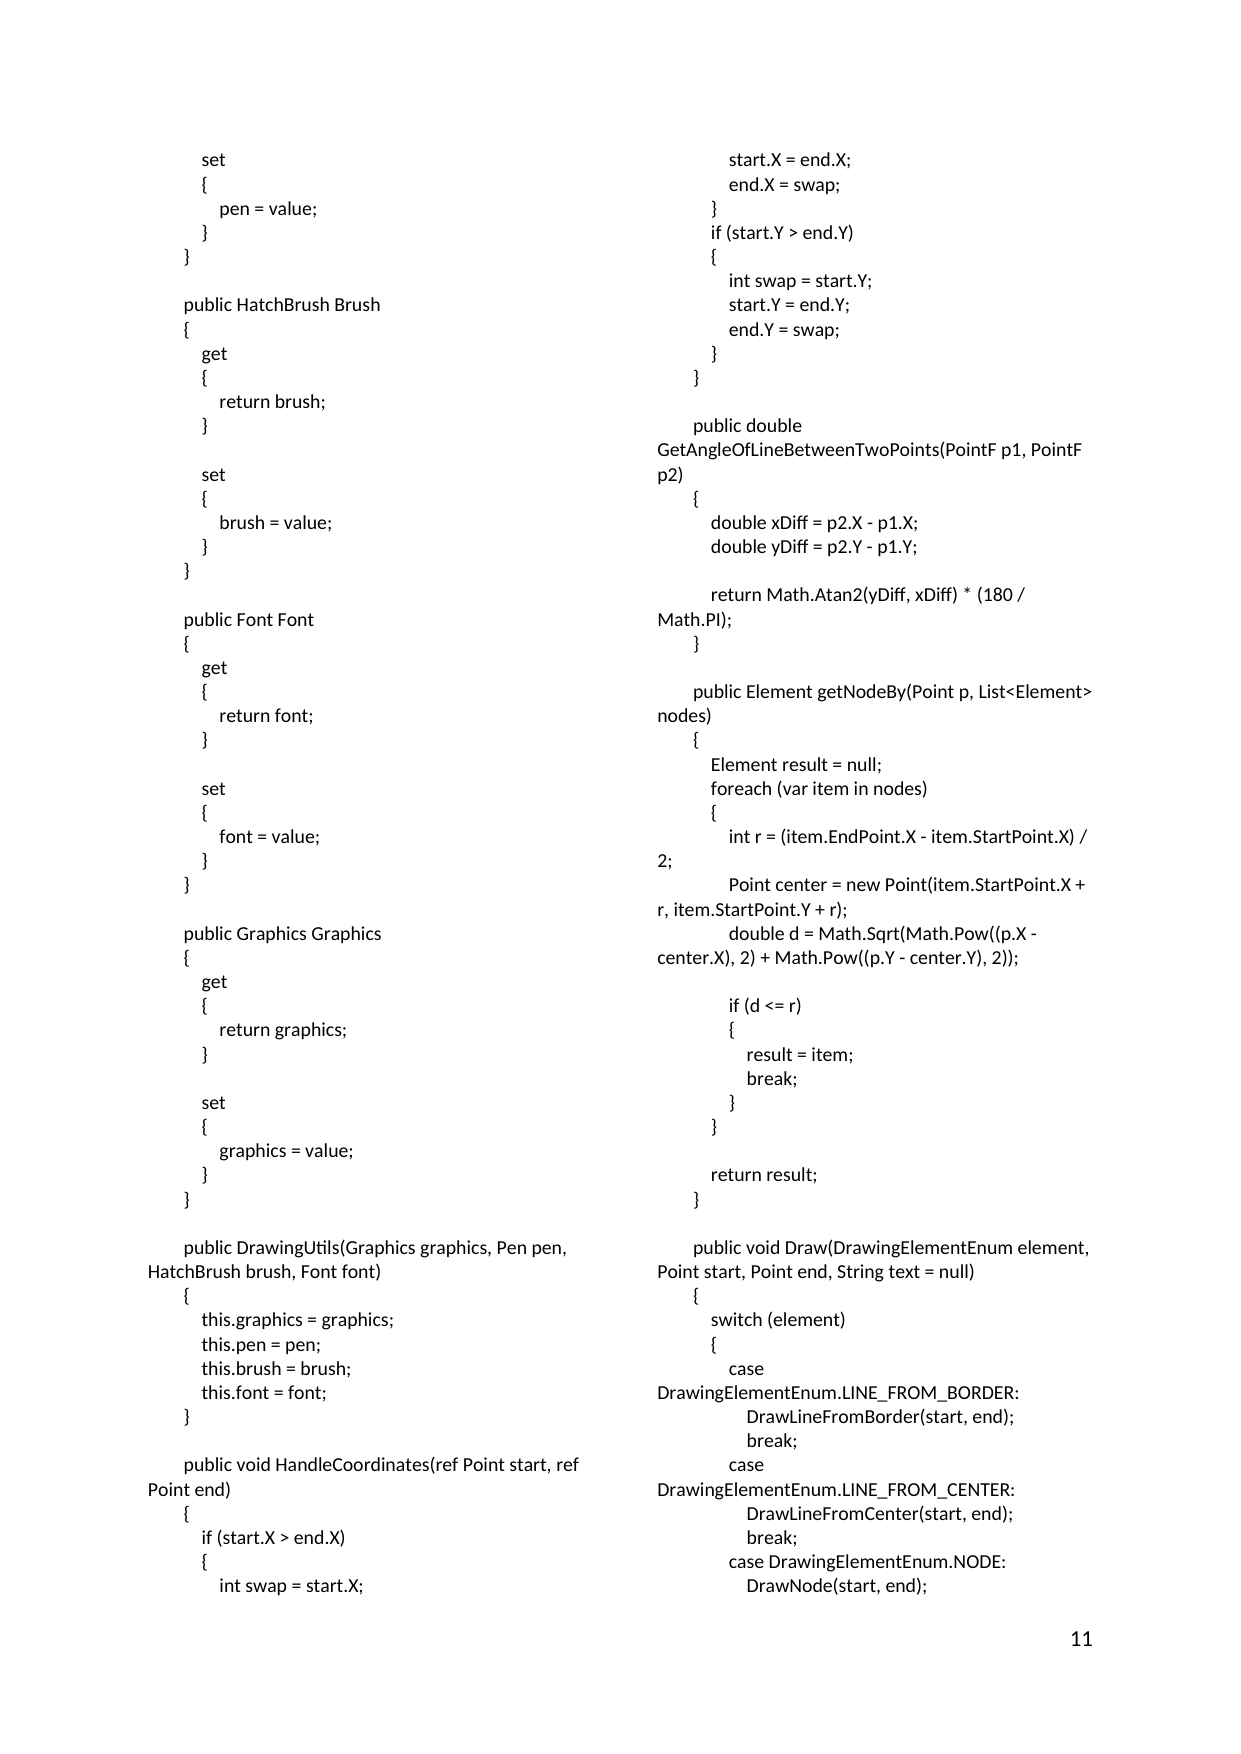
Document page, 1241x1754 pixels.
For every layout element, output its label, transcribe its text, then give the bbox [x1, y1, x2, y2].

text { [657, 244, 1093, 268]
text graphics = value; [148, 1138, 583, 1163]
text { [148, 172, 583, 196]
text { [657, 800, 1093, 824]
text if (start.X > end.X) [148, 1525, 583, 1549]
text } [148, 244, 583, 268]
text DrawNode(start, end); [657, 1573, 1093, 1598]
text } [657, 631, 1093, 655]
text } [657, 341, 1093, 365]
text { [148, 317, 583, 341]
text } [148, 534, 583, 558]
text { [657, 1283, 1093, 1308]
text { [148, 679, 583, 703]
text { [148, 486, 583, 510]
text double yDiff = p2.Y - p1.Y; [657, 534, 1093, 558]
text { [148, 1283, 583, 1308]
text int swap = start.X; [148, 1573, 583, 1598]
text break; [657, 1525, 1093, 1549]
text font = value; [148, 824, 583, 848]
text this.graphics = graphics; [148, 1308, 583, 1332]
text } [657, 1090, 1093, 1114]
text result = item; [657, 1042, 1093, 1066]
text return Math.Atan2(yDiff, xDiff) * (180 / Math.PI); [657, 583, 1093, 631]
text double xDiff = p2.X - p1.X; [657, 510, 1093, 534]
text public DrawingUtils(Graphics graphics, Pen pen, HatchBrush brush, Font font) [148, 1235, 583, 1283]
text { [148, 945, 583, 969]
text } [148, 220, 583, 244]
text double d = Math.Sqrt(Math.Pow((p.X - center.X), 2) + Math.Pow((p.Y - center.Y), 2)); [657, 921, 1093, 969]
text } [657, 365, 1093, 389]
text } [148, 413, 583, 438]
text DrawLineFromBorder(start, end); [657, 1404, 1093, 1428]
text end.Y = swap; [657, 317, 1093, 341]
text { [148, 1114, 583, 1138]
text } [657, 196, 1093, 220]
text get [148, 341, 583, 365]
text start.Y = end.Y; [657, 293, 1093, 317]
text } [148, 1404, 583, 1428]
text this.pen = pen; [148, 1332, 583, 1356]
text get [148, 655, 583, 679]
text } [148, 848, 583, 873]
text { [148, 1501, 583, 1525]
text { [657, 1018, 1093, 1042]
text this.font = font; [148, 1380, 583, 1404]
text return graphics; [148, 1018, 583, 1042]
text { [657, 728, 1093, 752]
text public void HandleCoordinates(ref Point start, ref Point end) [148, 1453, 583, 1501]
text if (start.Y > end.Y) [657, 220, 1093, 244]
text case DrawingElementEnum.LINE_FROM_BORDER: [657, 1356, 1093, 1404]
text case DrawingElementEnum.LINE_FROM_CENTER: [657, 1453, 1093, 1501]
text public double GetAngleOfLineBetweenTwoPoints(PointF p1, PointF p2) [657, 413, 1093, 486]
text set [148, 148, 583, 172]
text public Graphics Graphics [148, 921, 583, 945]
text pen = value; [148, 196, 583, 220]
text break; [657, 1428, 1093, 1453]
text int r = (item.EndPoint.X - item.StartPoint.X) / 2; [657, 824, 1093, 873]
text } [657, 1187, 1093, 1211]
text { [657, 486, 1093, 510]
text set [148, 776, 583, 800]
text start.X = end.X; [657, 148, 1093, 172]
text { [148, 365, 583, 389]
text { [148, 1549, 583, 1573]
text this.brush = brush; [148, 1356, 583, 1380]
text int swap = start.Y; [657, 268, 1093, 293]
text } [148, 558, 583, 583]
text DrawLineFromCenter(start, end); [657, 1501, 1093, 1525]
text } [148, 873, 583, 897]
text if (d <= r) [657, 993, 1093, 1018]
text return font; [148, 703, 583, 728]
text foreach (var item in nodes) [657, 776, 1093, 800]
text return result; [657, 1163, 1093, 1187]
text } [148, 1187, 583, 1211]
text { [148, 800, 583, 824]
text { [148, 631, 583, 655]
text switch (element) [657, 1308, 1093, 1332]
text public void Draw(DrawingElementEnum element, Point start, Point end, String text = null) [657, 1235, 1093, 1283]
text public Font Font [148, 607, 583, 631]
text public HatchBrush Brush [148, 293, 583, 317]
text public Element getNodeBy(Point p, List<Element> nodes) [657, 679, 1093, 728]
text { [657, 1332, 1093, 1356]
text Point center = new Point(item.StartPoint.X + r, item.StartPoint.Y + r); [657, 873, 1093, 921]
text case DrawingElementEnum.NODE: [657, 1549, 1093, 1573]
text get [148, 969, 583, 993]
text end.X = swap; [657, 172, 1093, 196]
text break; [657, 1066, 1093, 1090]
text set [148, 1090, 583, 1114]
text brush = value; [148, 510, 583, 534]
text } [148, 1042, 583, 1066]
text return brush; [148, 389, 583, 413]
text Element result = null; [657, 752, 1093, 776]
text } [657, 1114, 1093, 1138]
text { [148, 993, 583, 1018]
text } [148, 1163, 583, 1187]
text } [148, 728, 583, 752]
text set [148, 462, 583, 486]
